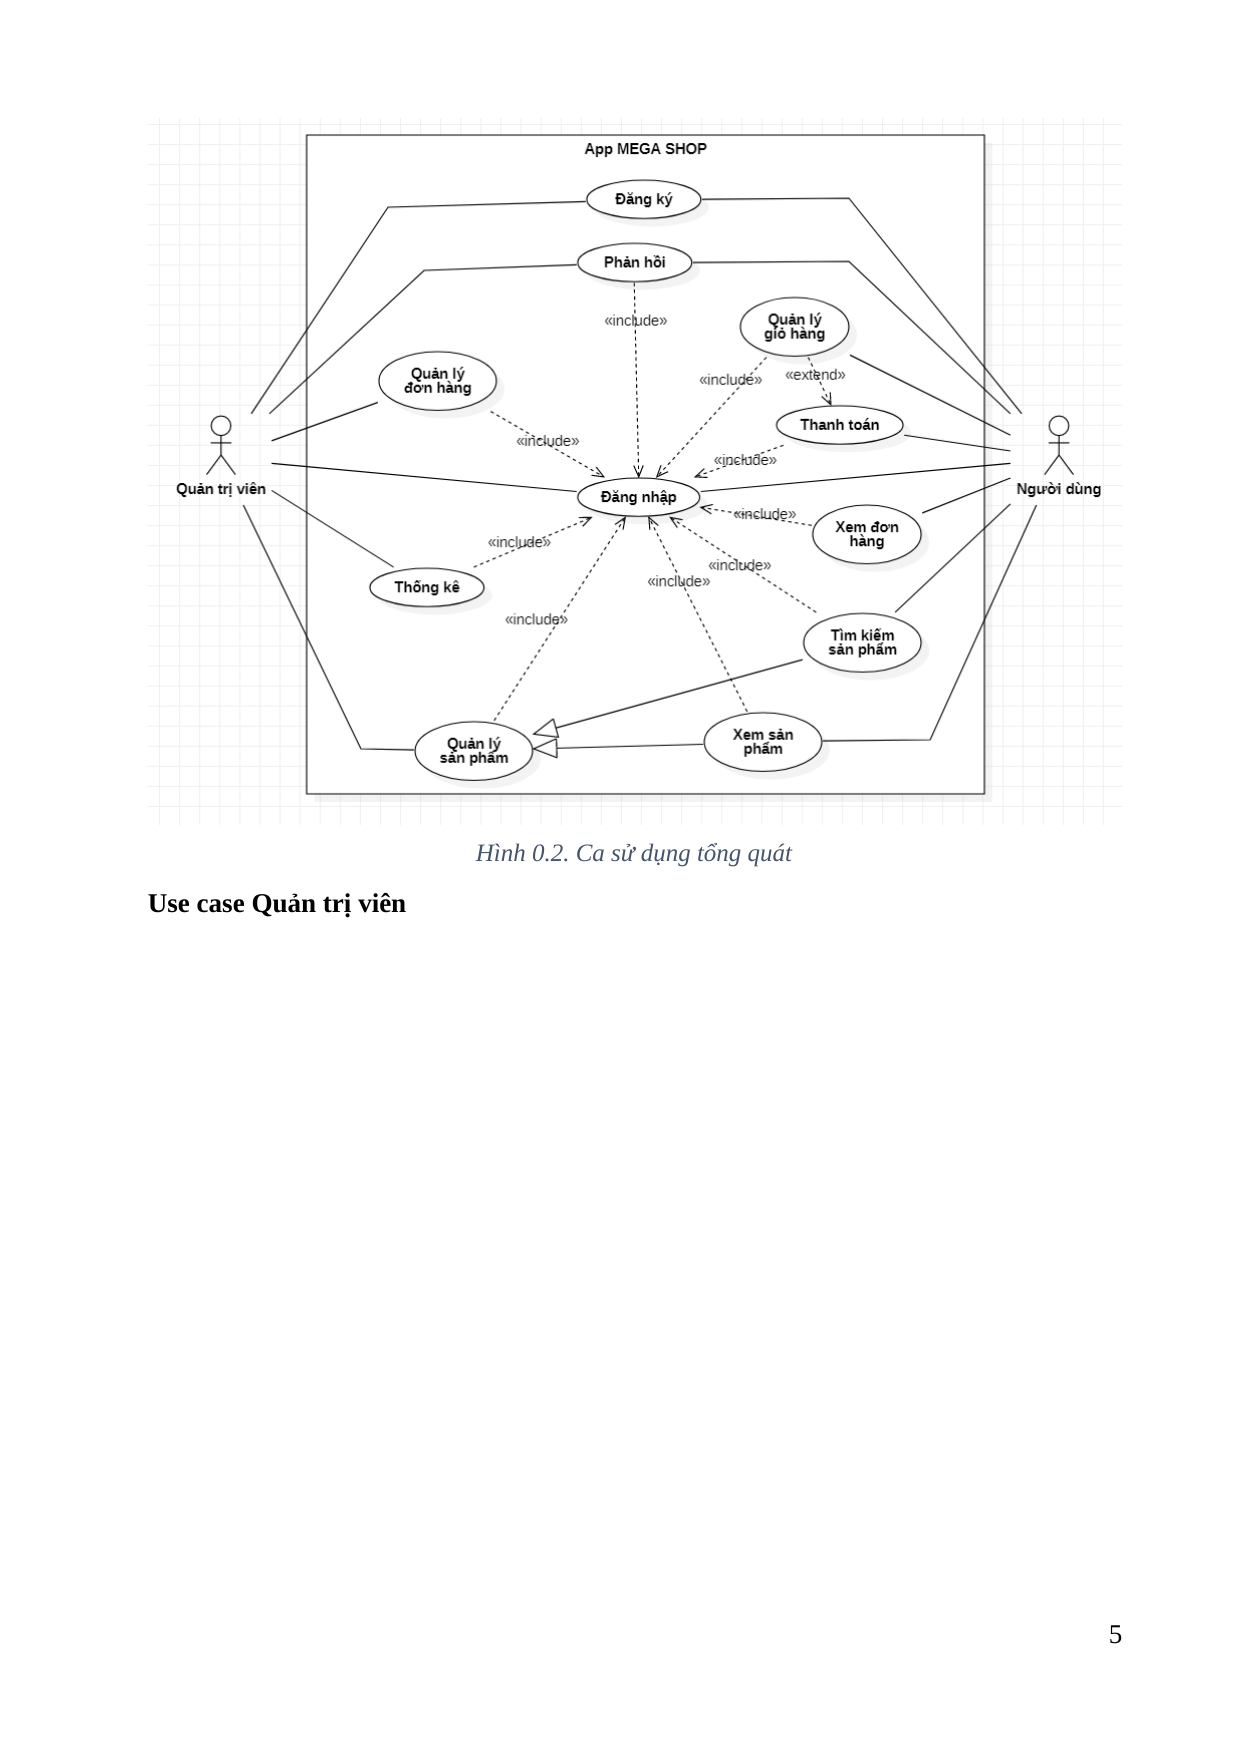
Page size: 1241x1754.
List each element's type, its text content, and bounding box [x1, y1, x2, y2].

picture [147, 118, 1123, 825]
text Use case Quản trị viên [148, 887, 1122, 918]
